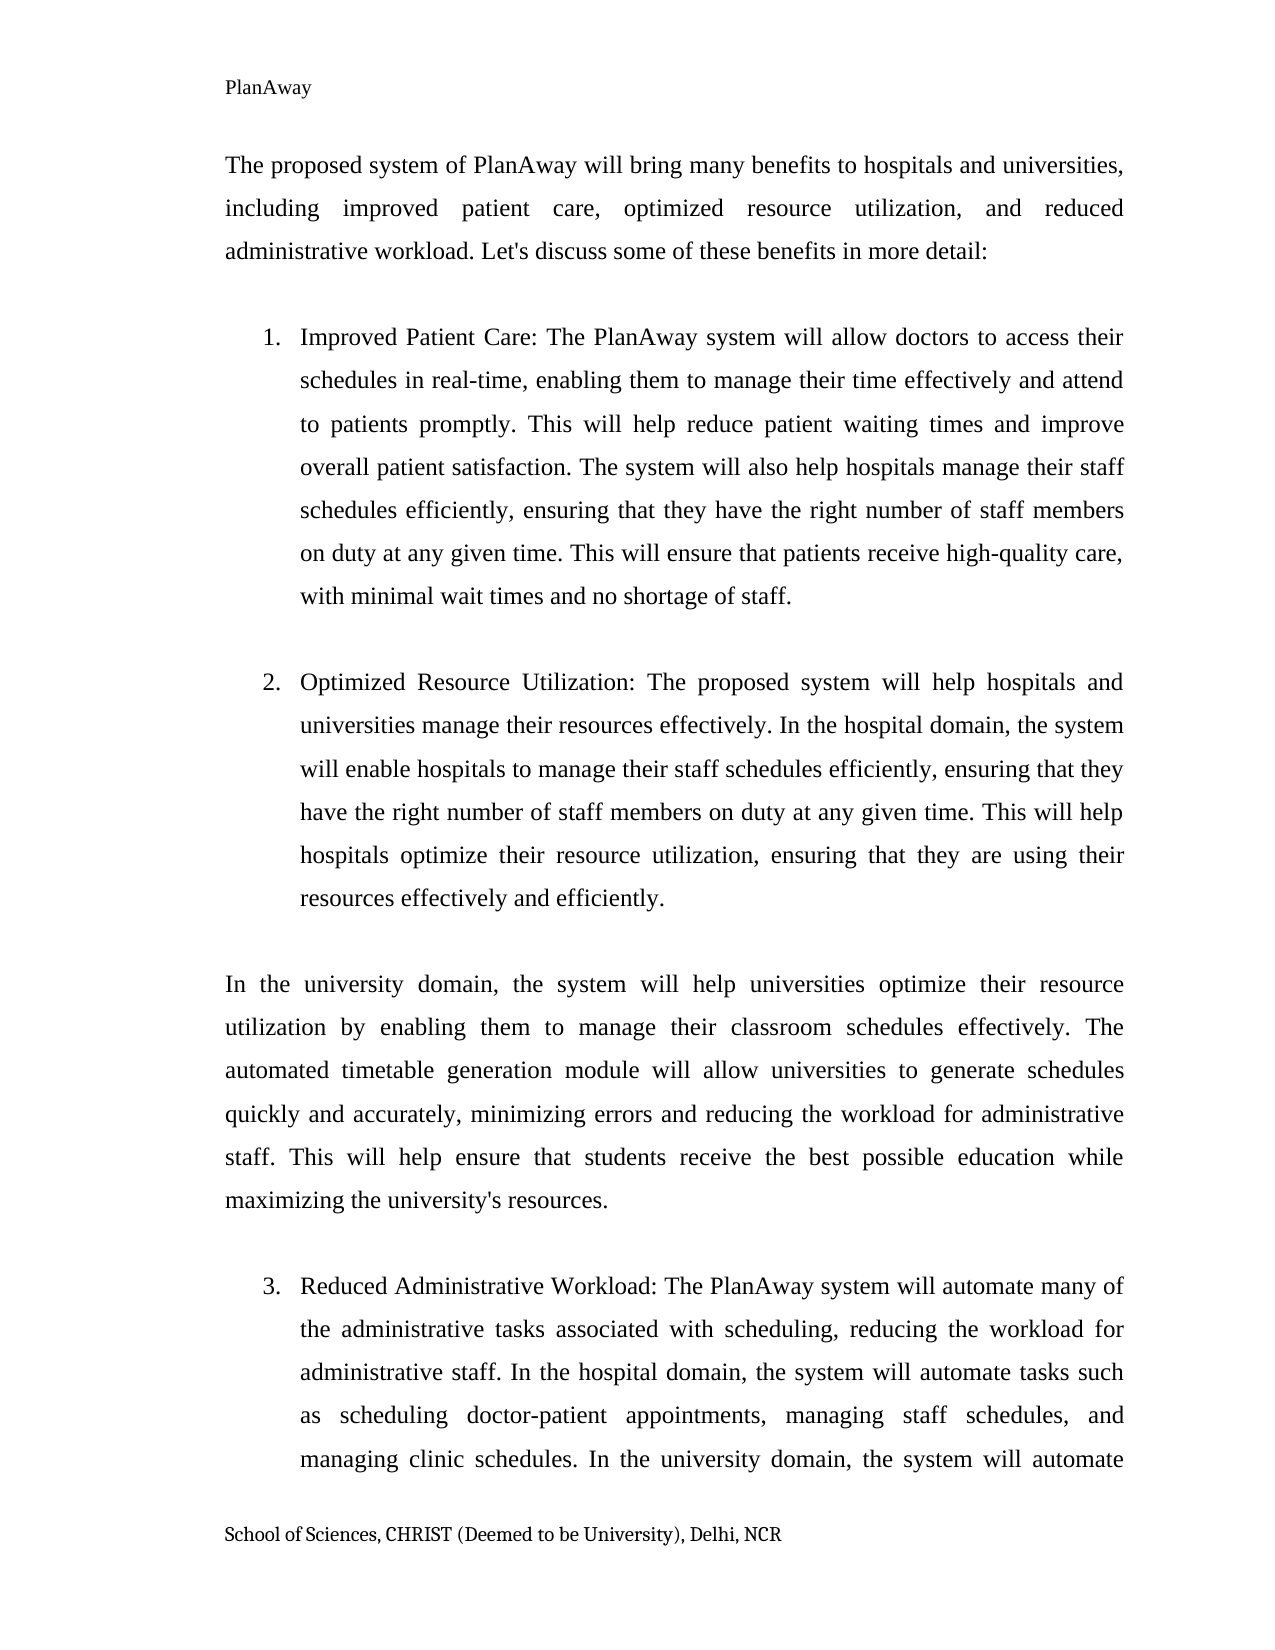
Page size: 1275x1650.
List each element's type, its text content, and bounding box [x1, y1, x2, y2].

text The proposed system of PlanAway will bring many benefits to hospitals and universities, including improved patient care, optimized resource utilization, and reduced administrative workload. Let's discuss some of these benefits in more detail: [225, 150, 1125, 265]
text In the university domain, the system will help universities optimize their resource utilization by enabling them to manage their classroom schedules effectively. The automated timetable generation module will allow universities to generate schedules quickly and accurately, minimizing errors and reducing the workload for administrative staff. This will help ensure that students receive the best possible education while maximizing the university's resources. [225, 969, 1125, 1214]
list Improved Patient Care: The PlanAway system will allow doctors to access their schedules in real-time, enabling them to manage their time effectively and attend to patients promptly. This will help reduce patient waiting times and improve overall patient satisfaction. The system will also help hospitals manage their staff schedules efficiently, ensuring that they have the right number of staff members on duty at any given time. This will ensure that patients receive high-quality care, with minimal wait times and no shortage of staff. [262, 322, 1125, 610]
list Optimized Resource Utilization: The proposed system will help hospitals and universities manage their resources effectively. In the hospital domain, the system will enable hospitals to manage their staff schedules efficiently, ensuring that they have the right number of staff members on duty at any given time. This will help hospitals optimize their resource utilization, ensuring that they are using their resources effectively and efficiently. [262, 667, 1125, 912]
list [262, 1271, 1125, 1472]
